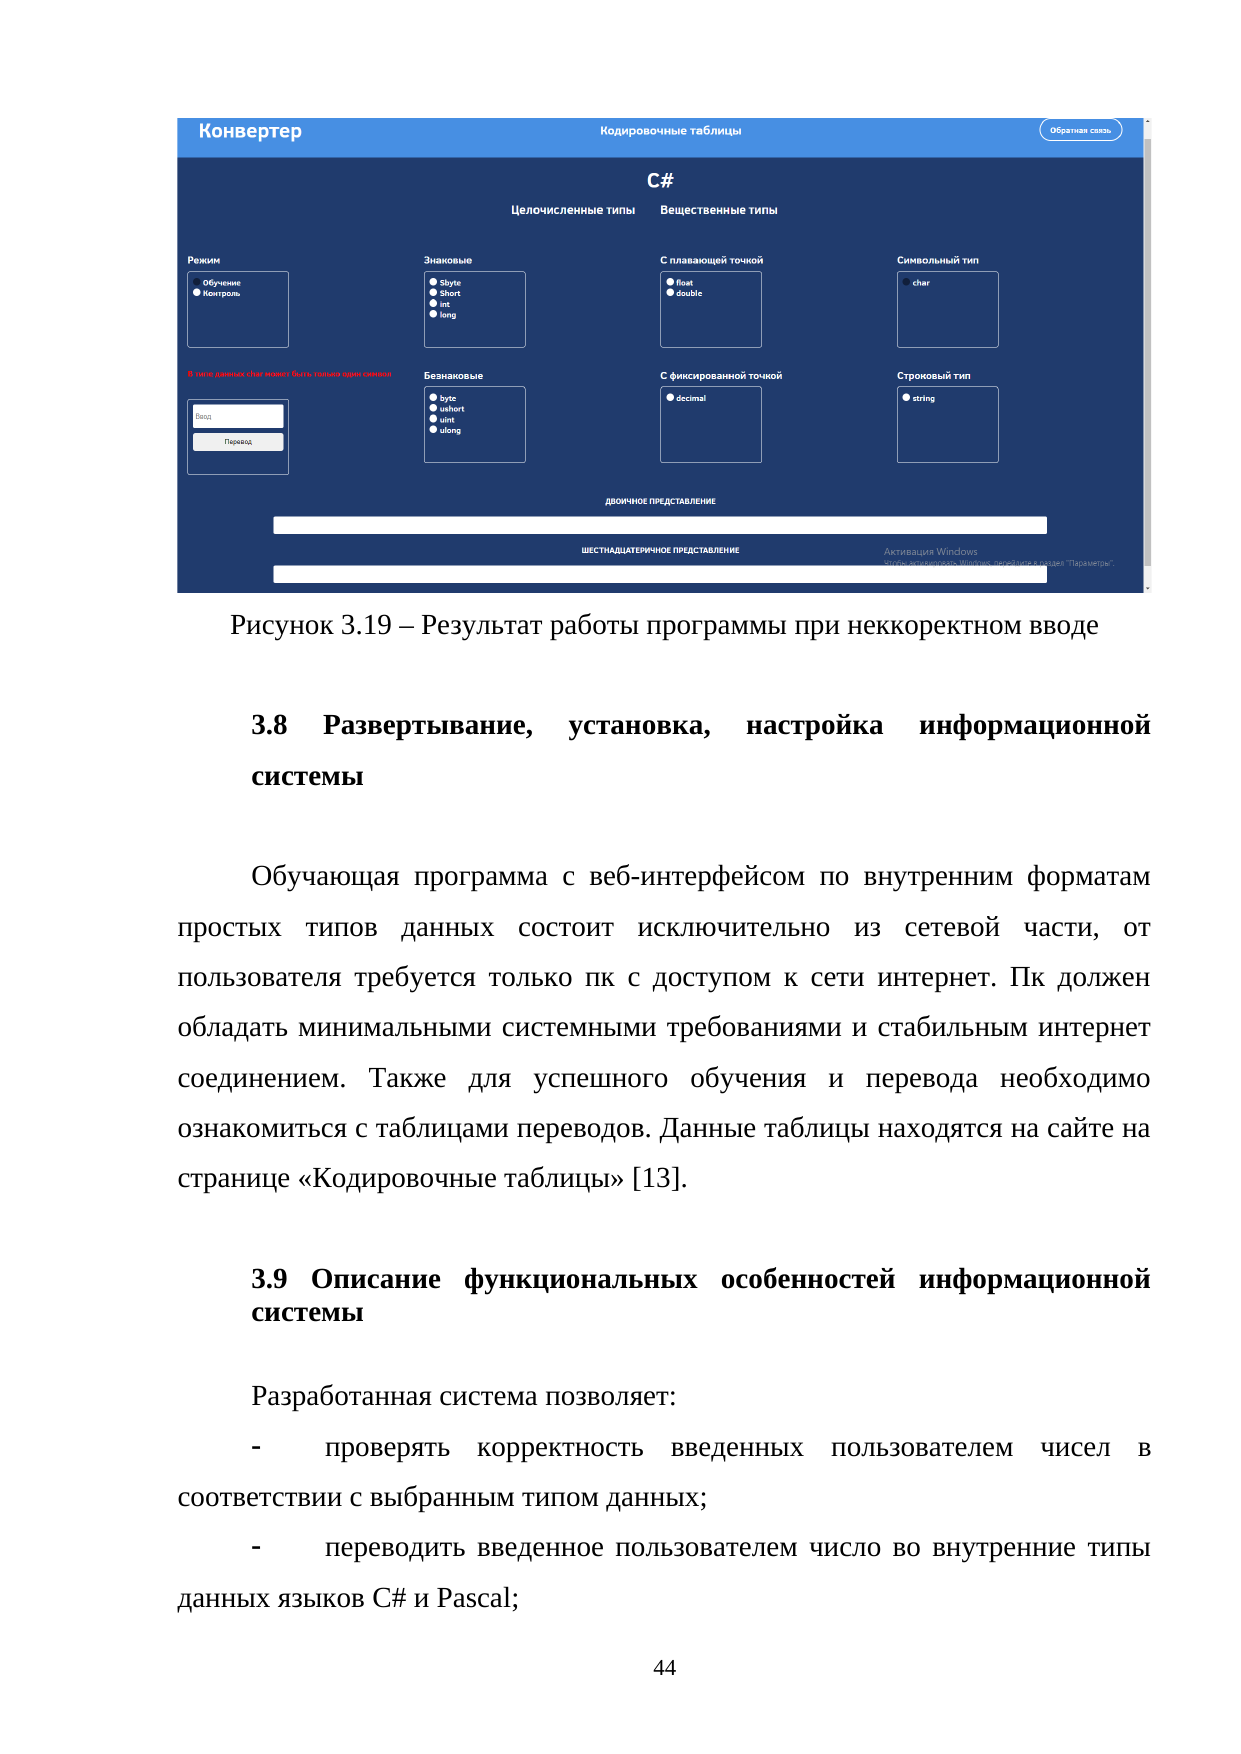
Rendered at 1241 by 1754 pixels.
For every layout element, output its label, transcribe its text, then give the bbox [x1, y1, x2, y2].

list проверять корректность введенных пользователем чисел в соответствии с выбранным типом данных; [177, 1429, 1152, 1513]
subtitle 3.9 Описание функциональных особенностей информационной системы [251, 1261, 1152, 1328]
subtitle 3.8 Развертывание, установка, настройка информационной системы [251, 707, 1152, 791]
picture [177, 118, 1152, 593]
text Обучающая программа с веб-интерфейсом по внутренним форматам простых типов данных состоит исключительно из сетевой части, от пользователя требуется только пк с доступом к сети интернет. Пк должен обладать минимальными системными требованиями и стабильным интернет соединением. Также для успешного обучения и перевода необходимо ознакомиться с таблицами переводов. Данные таблицы находятся на сайте на странице «Кодировочные таблицы» [13]. [177, 858, 1152, 1194]
text Разработанная система позволяет: [177, 1378, 1152, 1412]
text Рисунок 3.19 – Результат работы программы при неккоректном вводе [177, 607, 1152, 640]
list переводить введенное пользователем число во внутренние типы данных языков C# и Pascal; [177, 1529, 1152, 1613]
